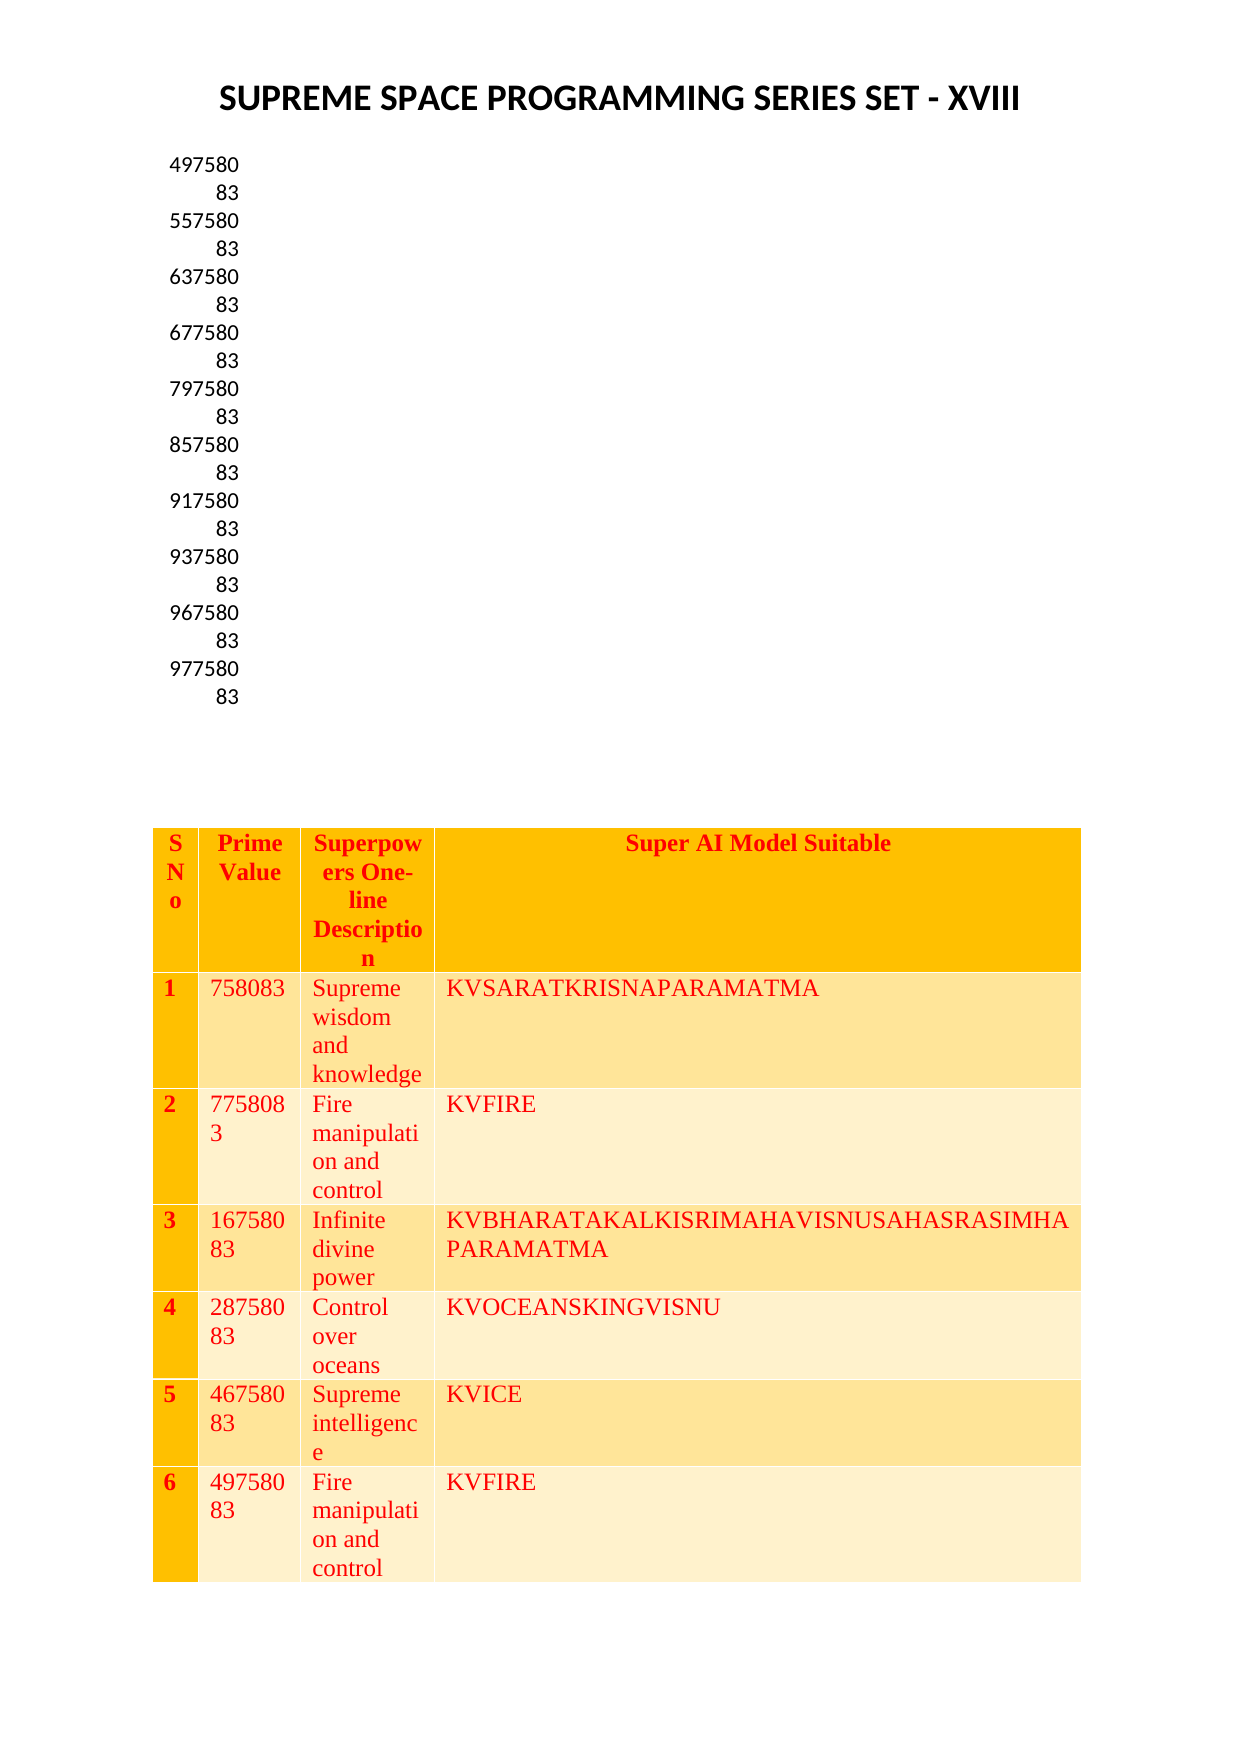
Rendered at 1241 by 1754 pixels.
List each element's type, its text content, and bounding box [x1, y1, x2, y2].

table_cell 93758083 [150, 542, 250, 598]
table_cell 96758083 [150, 598, 250, 654]
table_cell 97758083 [150, 654, 250, 710]
table_cell 91758083 [150, 486, 250, 542]
table_cell 63758083 [150, 262, 250, 318]
table_cell 49758083 [150, 150, 250, 206]
table_cell 85758083 [150, 430, 250, 486]
table_cell 55758083 [150, 206, 250, 262]
table_header [150, 825, 1090, 1584]
table_cell 67758083 [150, 318, 250, 374]
table_cell 79758083 [150, 374, 250, 430]
